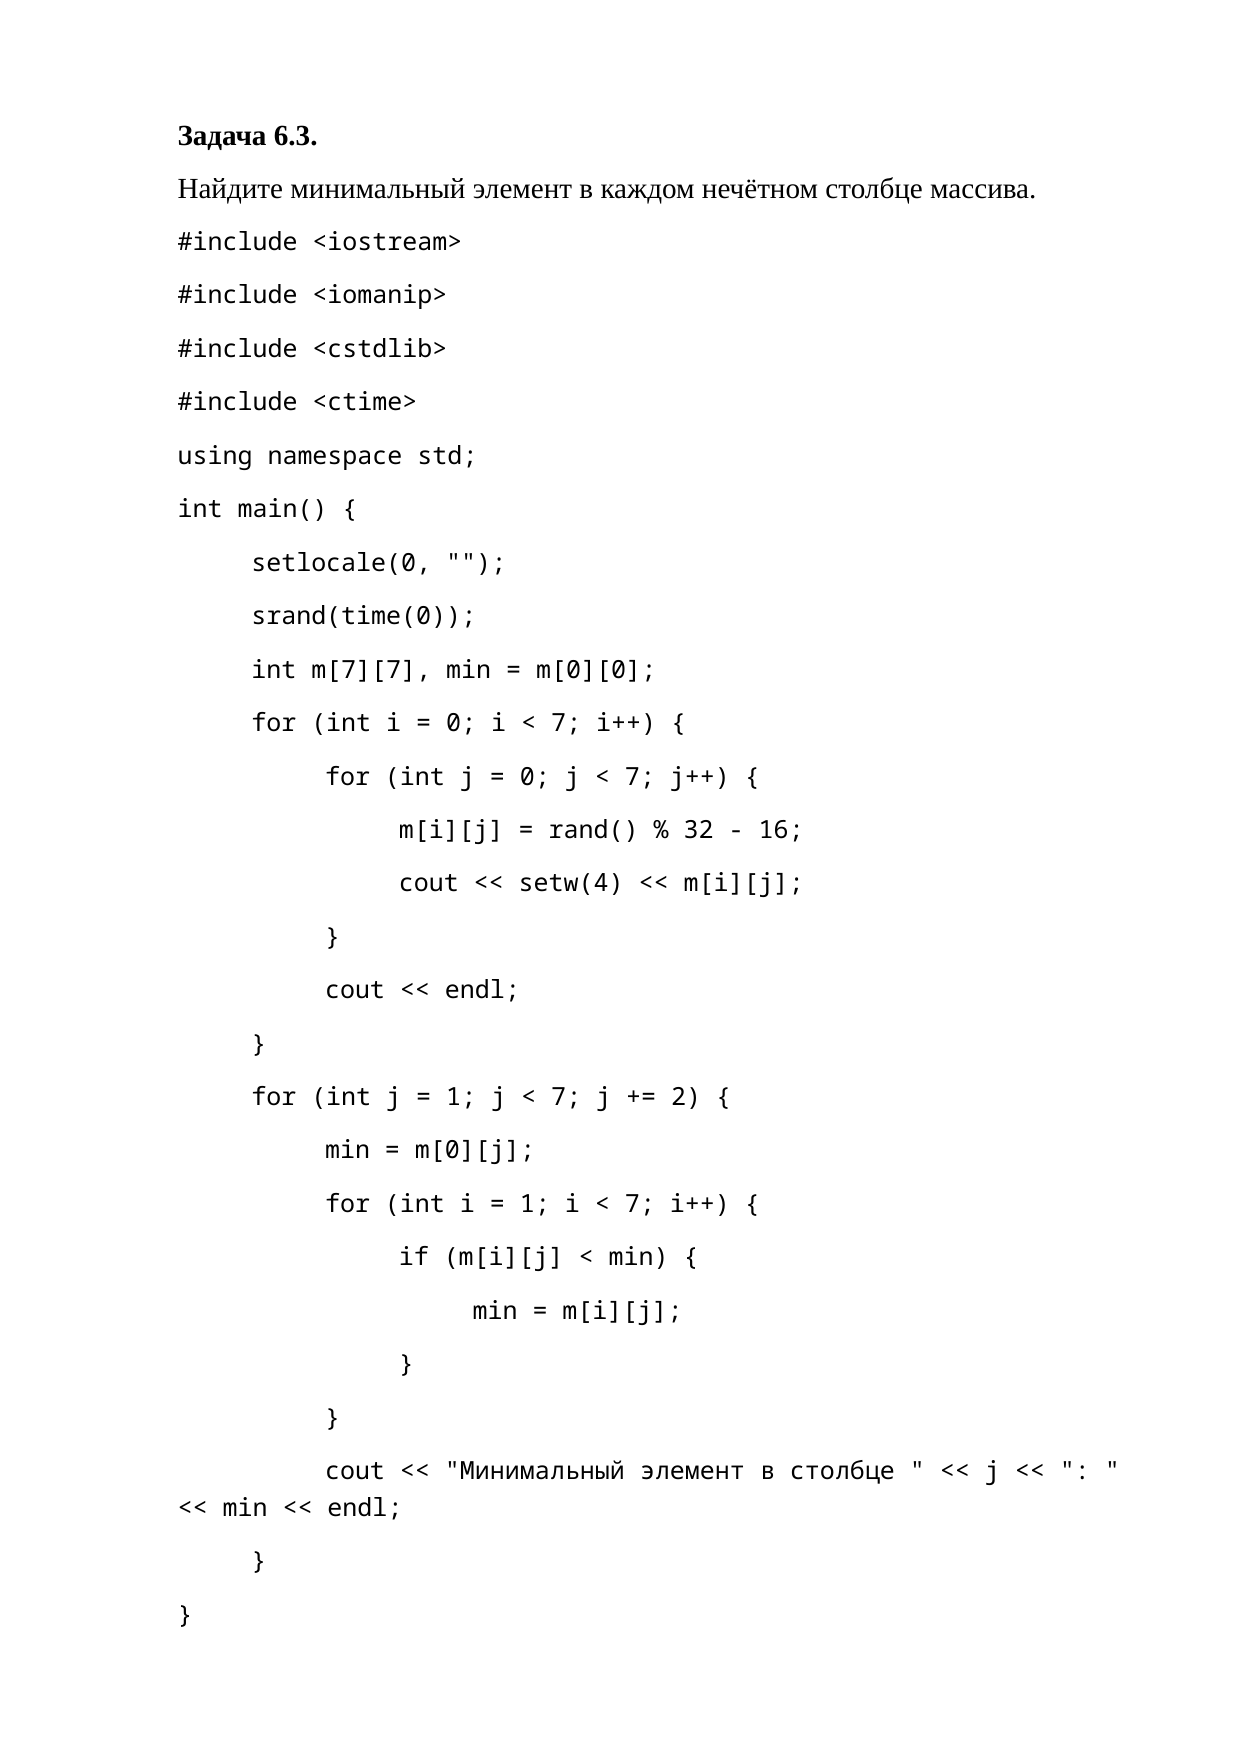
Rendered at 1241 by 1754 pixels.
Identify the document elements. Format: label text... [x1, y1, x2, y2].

text Найдите минимальный элемент в каждом нечётном столбце массива. [177, 171, 1152, 204]
text cout << endl; [177, 972, 1152, 1006]
text min = m[i][j]; [177, 1292, 1152, 1327]
text for (int i = 0; i < 7; i++) { [177, 705, 1152, 739]
text int main() { [177, 491, 1152, 525]
text Задача 6.3. [177, 118, 1152, 152]
text cout << "Минимальный элемент в столбце " << j << ": " << min << endl; [177, 1453, 1152, 1524]
text for (int j = 1; j < 7; j += 2) { [177, 1079, 1152, 1113]
text srand(time(0)); [177, 598, 1152, 632]
text #include <iomanip> [177, 277, 1152, 311]
text min = m[0][j]; [177, 1132, 1152, 1166]
text } [177, 1025, 1152, 1059]
text using namespace std; [177, 437, 1152, 472]
text } [177, 918, 1152, 952]
text #include <cstdlib> [177, 331, 1152, 365]
text } [177, 1399, 1152, 1433]
text } [177, 1346, 1152, 1380]
text setlocale(0, ""); [177, 544, 1152, 578]
text } [177, 1596, 1152, 1631]
text #include <ctime> [177, 384, 1152, 418]
text if (m[i][j] < min) { [177, 1239, 1152, 1273]
text } [177, 1543, 1152, 1577]
text m[i][j] = rand() % 32 - 16; [177, 812, 1152, 846]
text int m[7][7], min = m[0][0]; [177, 651, 1152, 685]
text #include <iostream> [177, 224, 1152, 258]
text for (int j = 0; j < 7; j++) { [177, 758, 1152, 792]
text cout << setw(4) << m[i][j]; [177, 865, 1152, 899]
text for (int i = 1; i < 7; i++) { [177, 1186, 1152, 1220]
